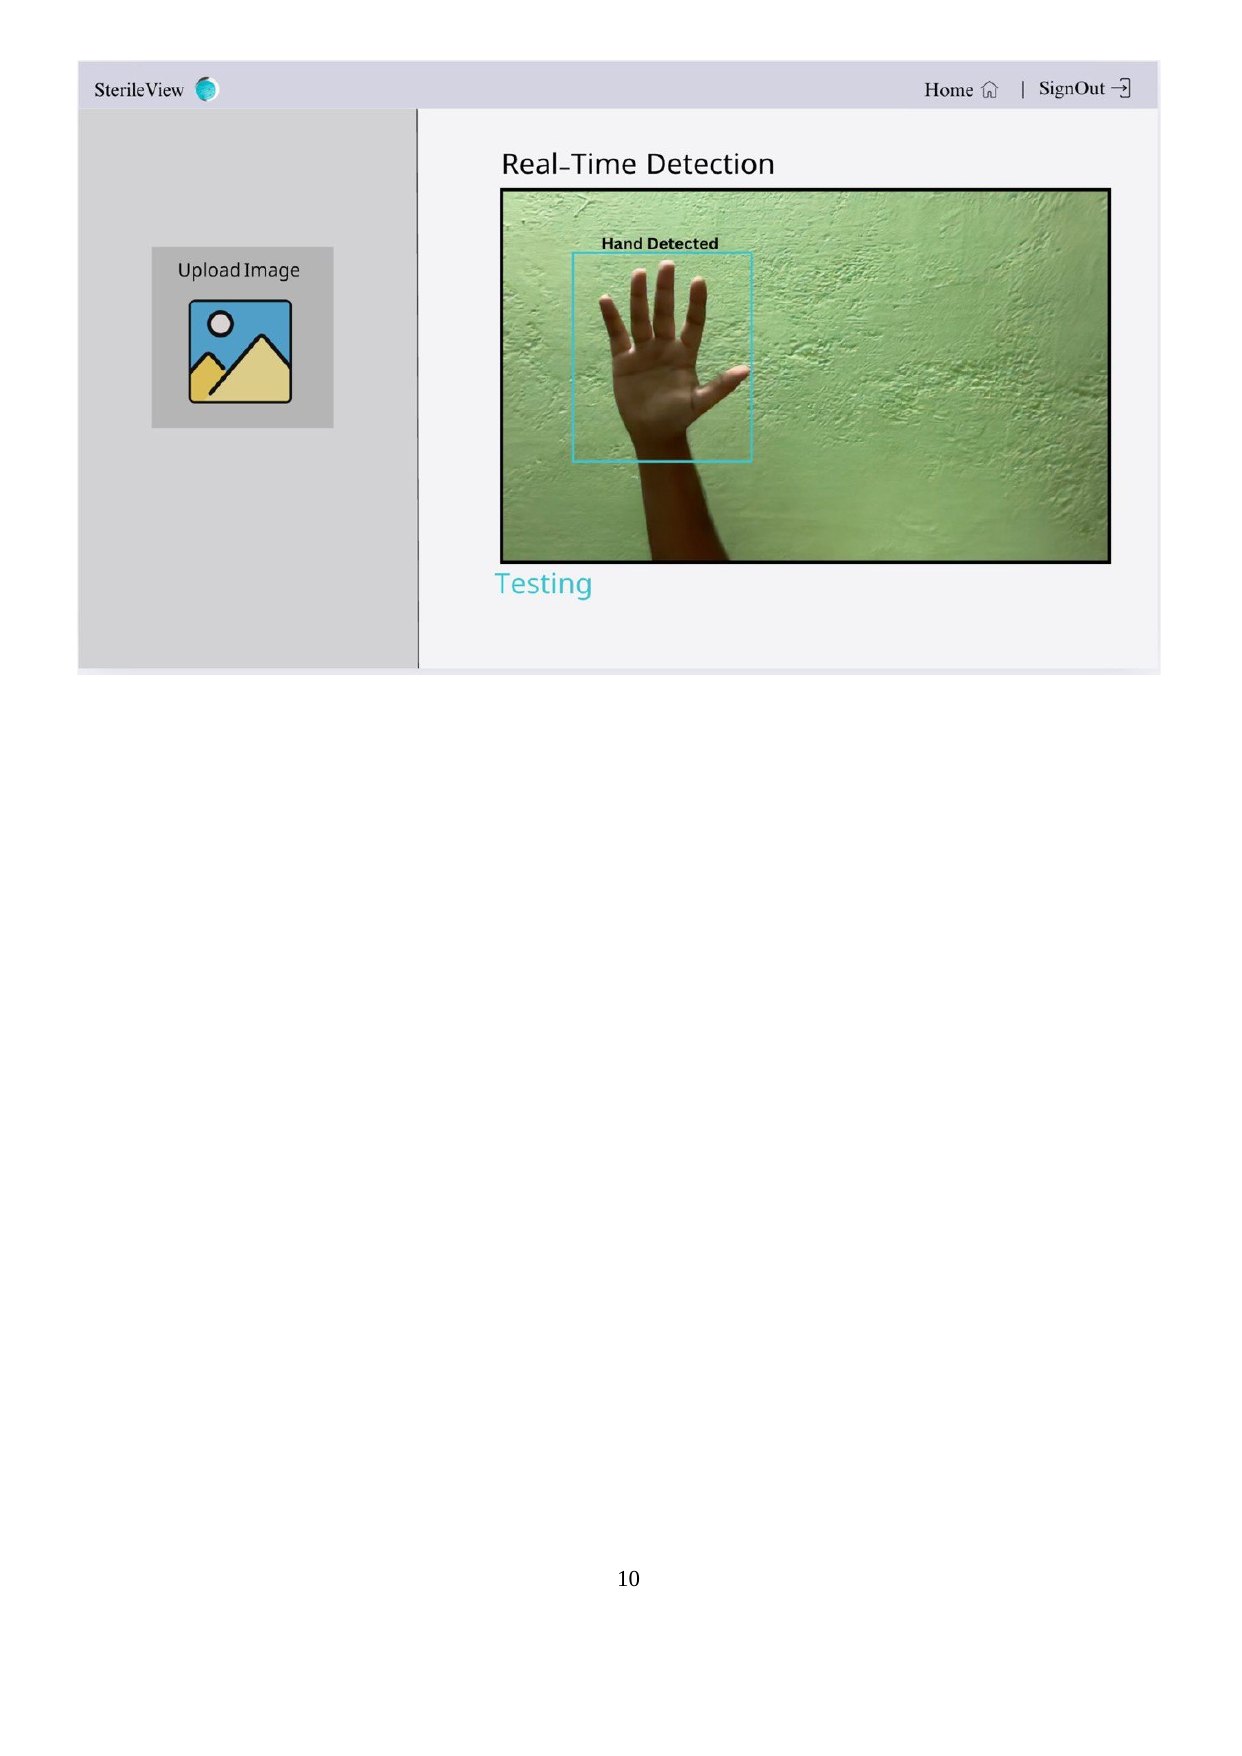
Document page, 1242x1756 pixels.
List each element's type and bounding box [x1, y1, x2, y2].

picture [77, 60, 1161, 675]
